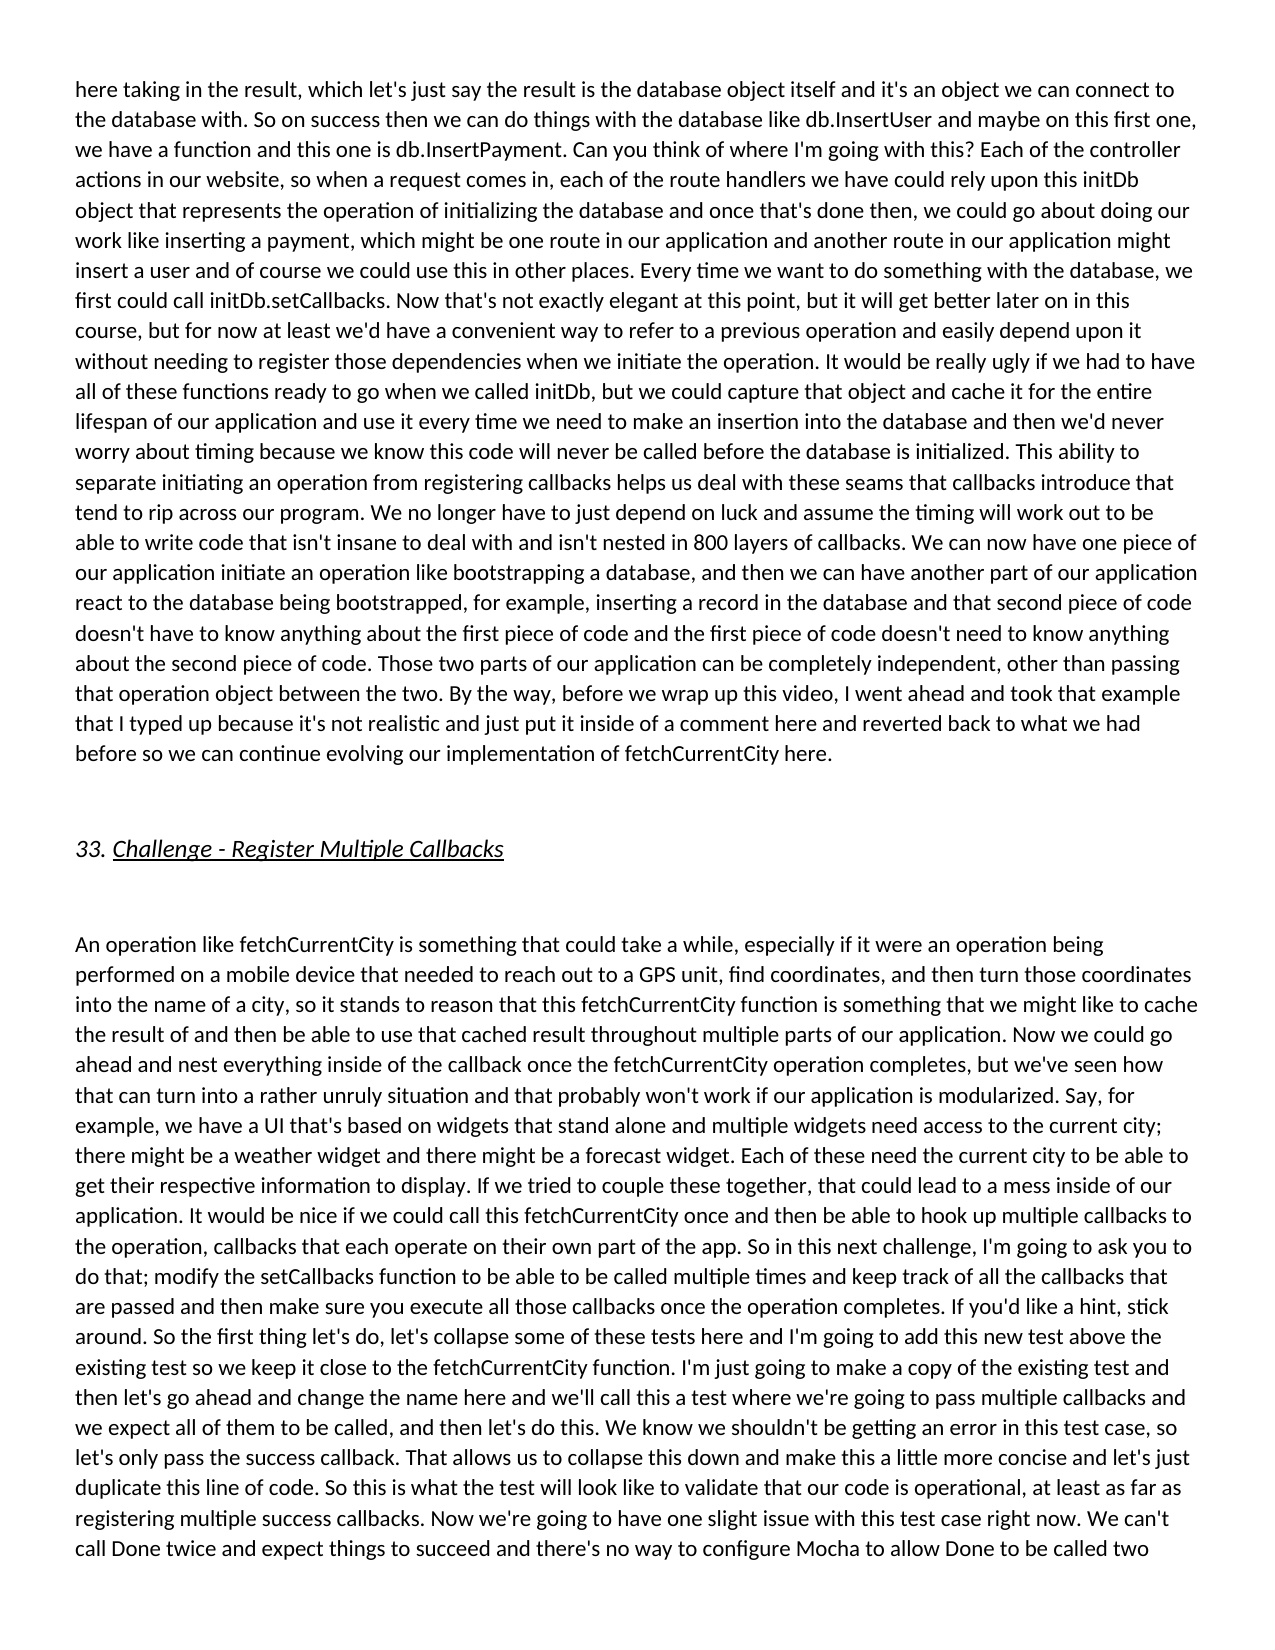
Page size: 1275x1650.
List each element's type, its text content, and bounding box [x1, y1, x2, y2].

subtitle Challenge - Register Multiple Callbacks [75, 833, 1200, 864]
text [75, 930, 1200, 1562]
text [75, 75, 1200, 768]
